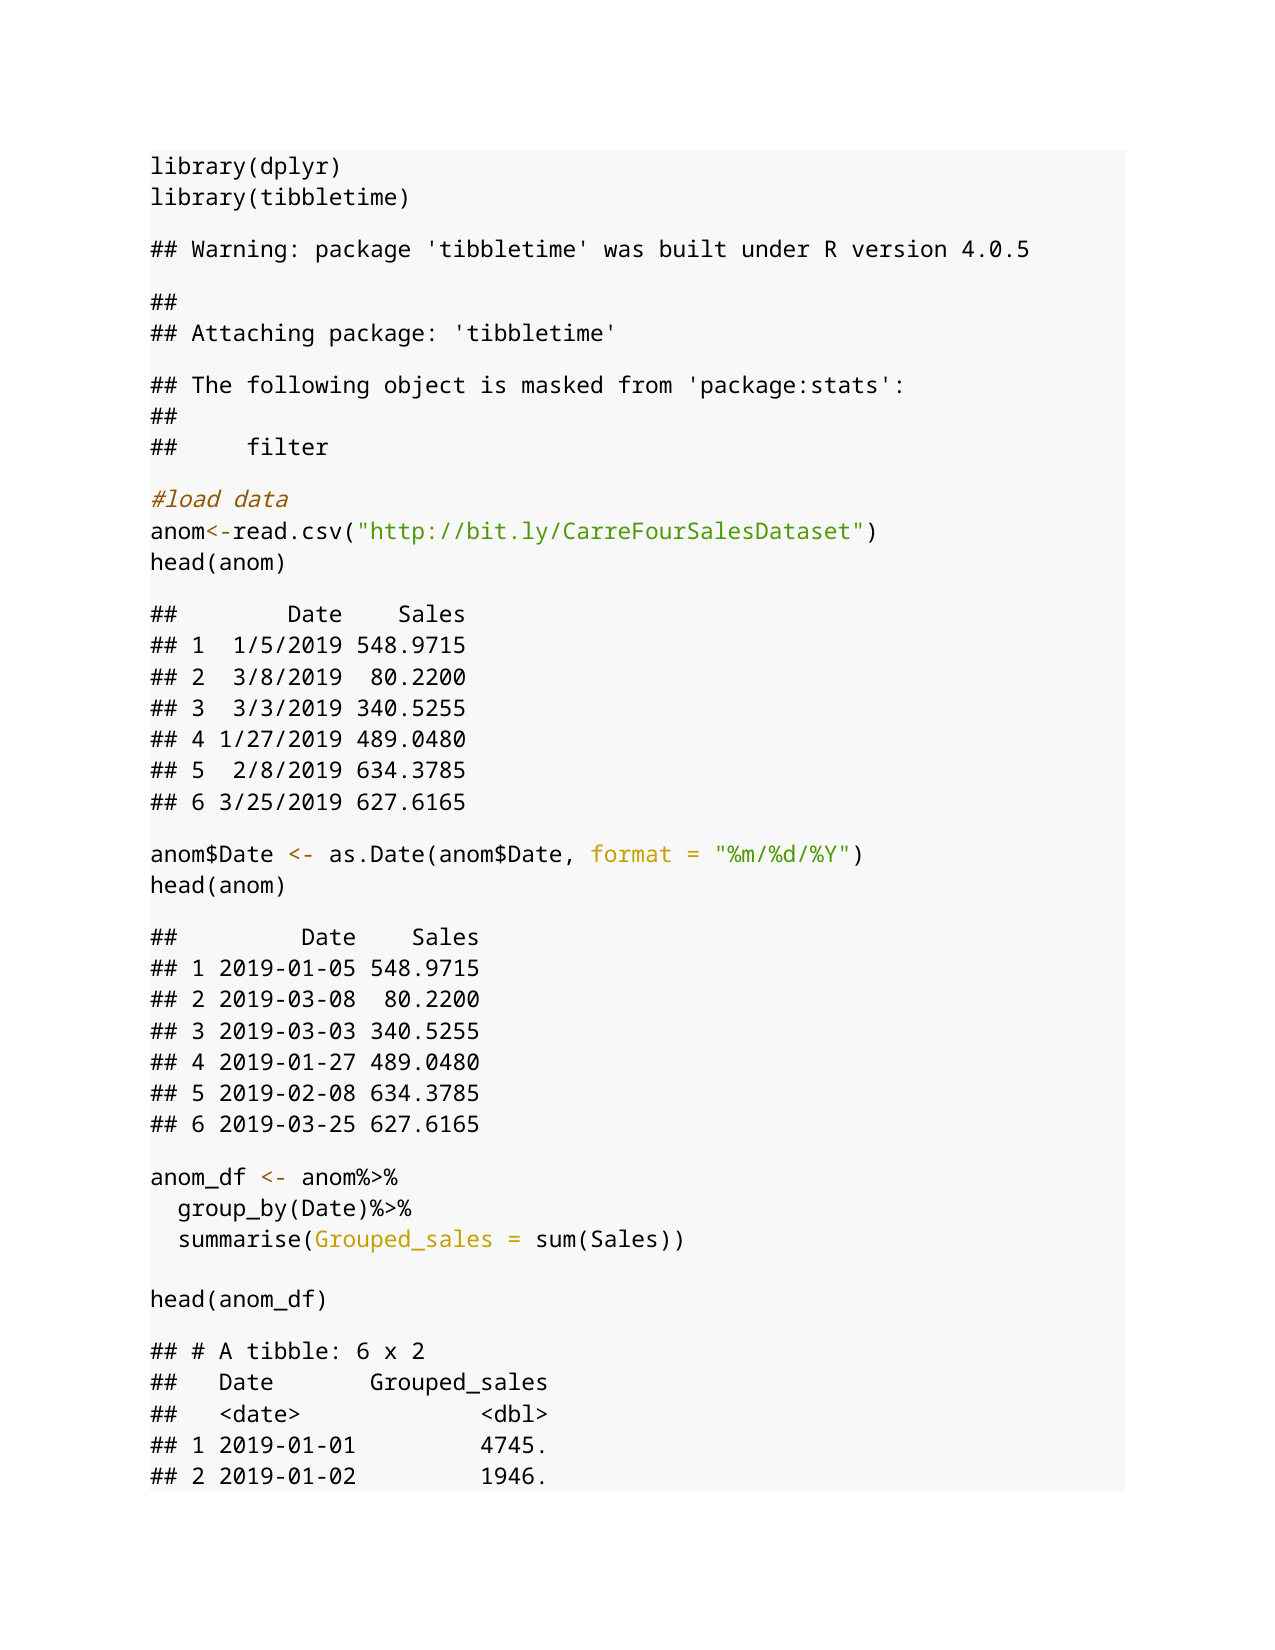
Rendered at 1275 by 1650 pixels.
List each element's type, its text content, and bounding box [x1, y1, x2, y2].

text ## Date Sales ## 1 2019-01-05 548.9715 ## 2 2019-03-08 80.2200 ## 3 2019-03-03 340.5255 ## 4 2019-01-27 489.0480 ## 5 2019-02-08 634.3785 ## 6 2019-03-25 627.6165 [150, 921, 1125, 1139]
text ## ## Attaching package: 'tibbletime' [150, 285, 1125, 348]
text library(dplyr) library(tibbletime) [342, 150, 1125, 212]
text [150, 1335, 1125, 1491]
text #load data anom<-read.csv("http://bit.ly/CarreFourSalesDataset") head(anom) [150, 483, 1125, 577]
text ## Date Sales ## 1 1/5/2019 548.9715 ## 2 3/8/2019 80.2200 ## 3 3/3/2019 340.5255 ## 4 1/27/2019 489.0480 ## 5 2/8/2019 634.3785 ## 6 3/25/2019 627.6165 [150, 598, 1125, 817]
text ## The following object is masked from 'package:stats': ## ## filter [150, 369, 1125, 462]
text ## Warning: package 'tibbletime' was built under R version 4.0.5 [150, 233, 1125, 264]
text anom_df <- anom%>% group_by(Date)%>% summarise(Grouped_sales = sum(Sales)) head(anom_df) [150, 1160, 1125, 1314]
text anom$Date <- as.Date(anom$Date, format = "%m/%d/%Y") head(anom) [150, 837, 1125, 900]
